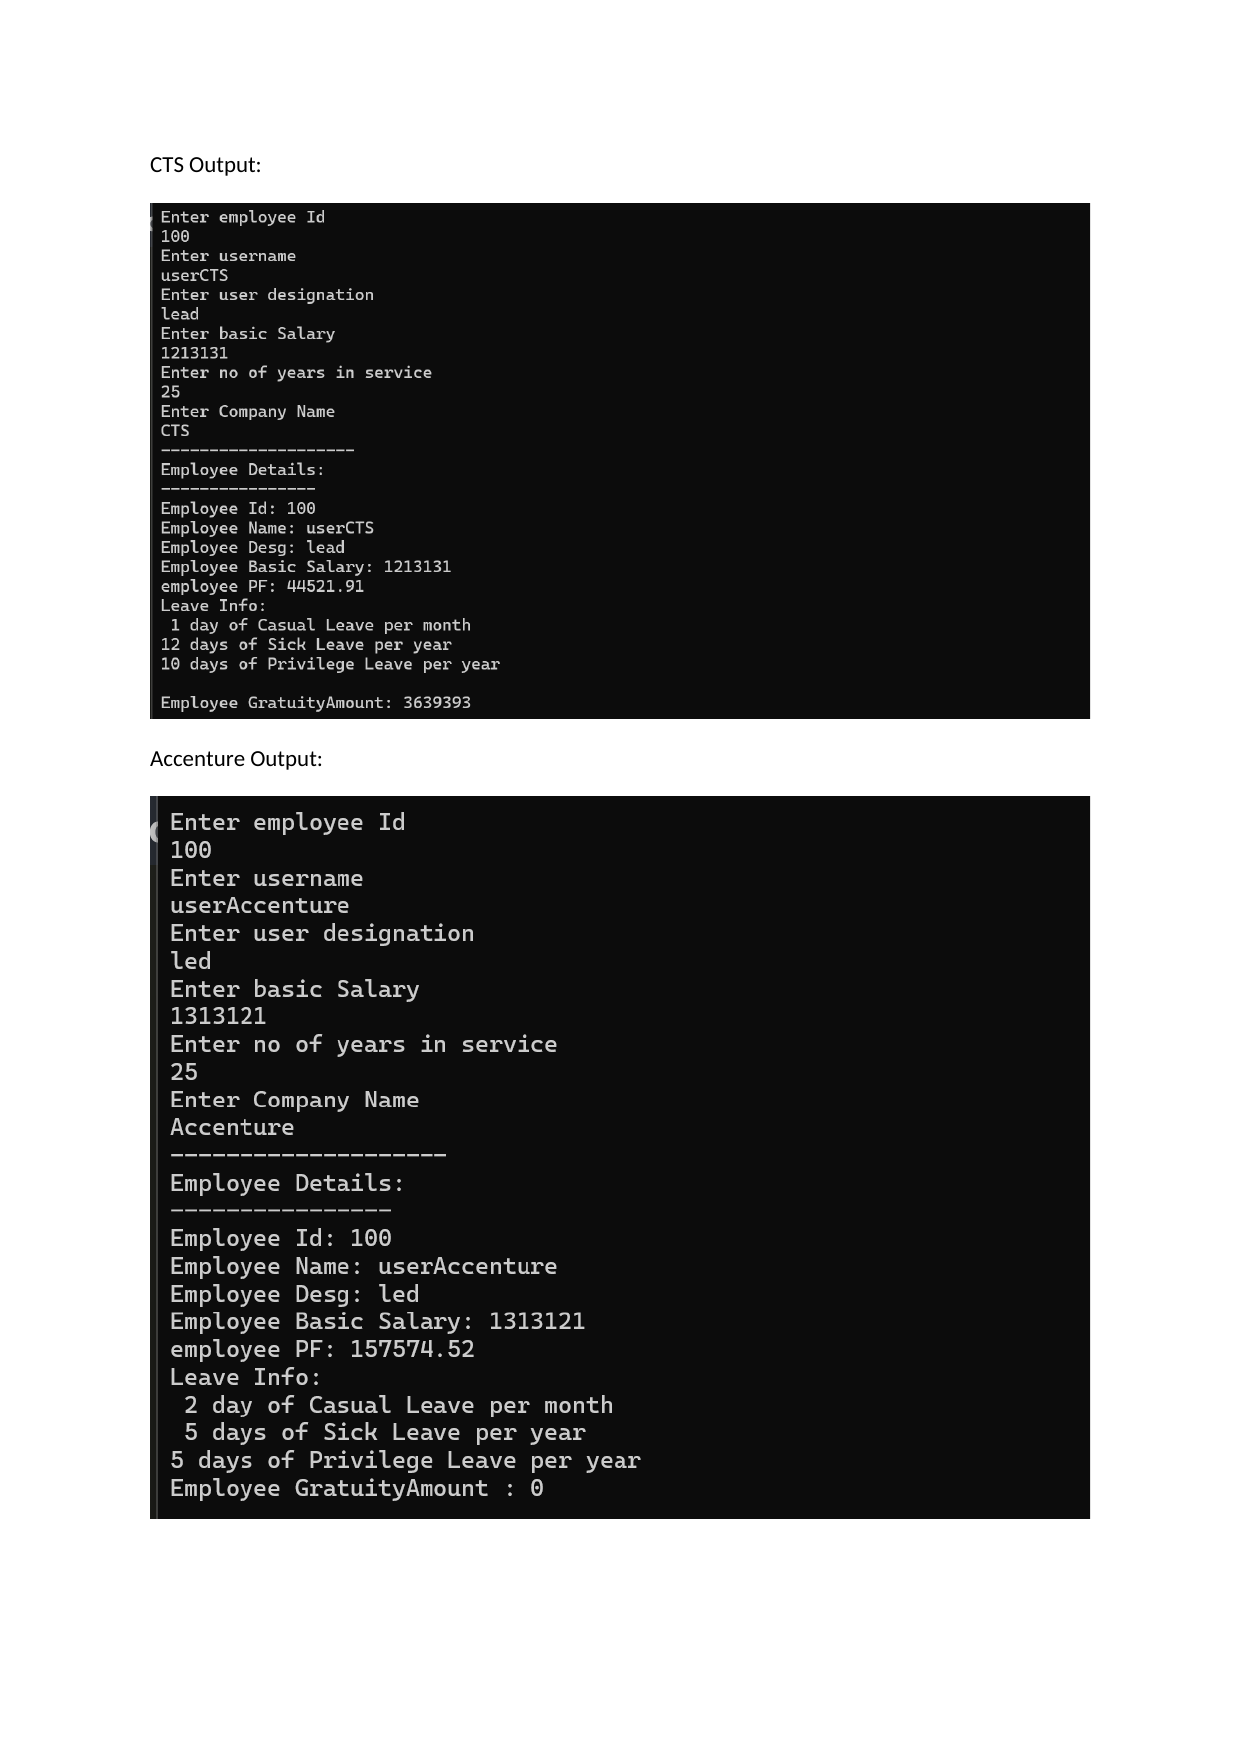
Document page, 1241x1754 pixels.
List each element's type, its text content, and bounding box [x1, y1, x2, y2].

picture [150, 796, 1091, 1519]
picture [150, 203, 1091, 719]
text CTS Output: [150, 150, 1090, 178]
text Accenture Output: [150, 744, 1090, 772]
